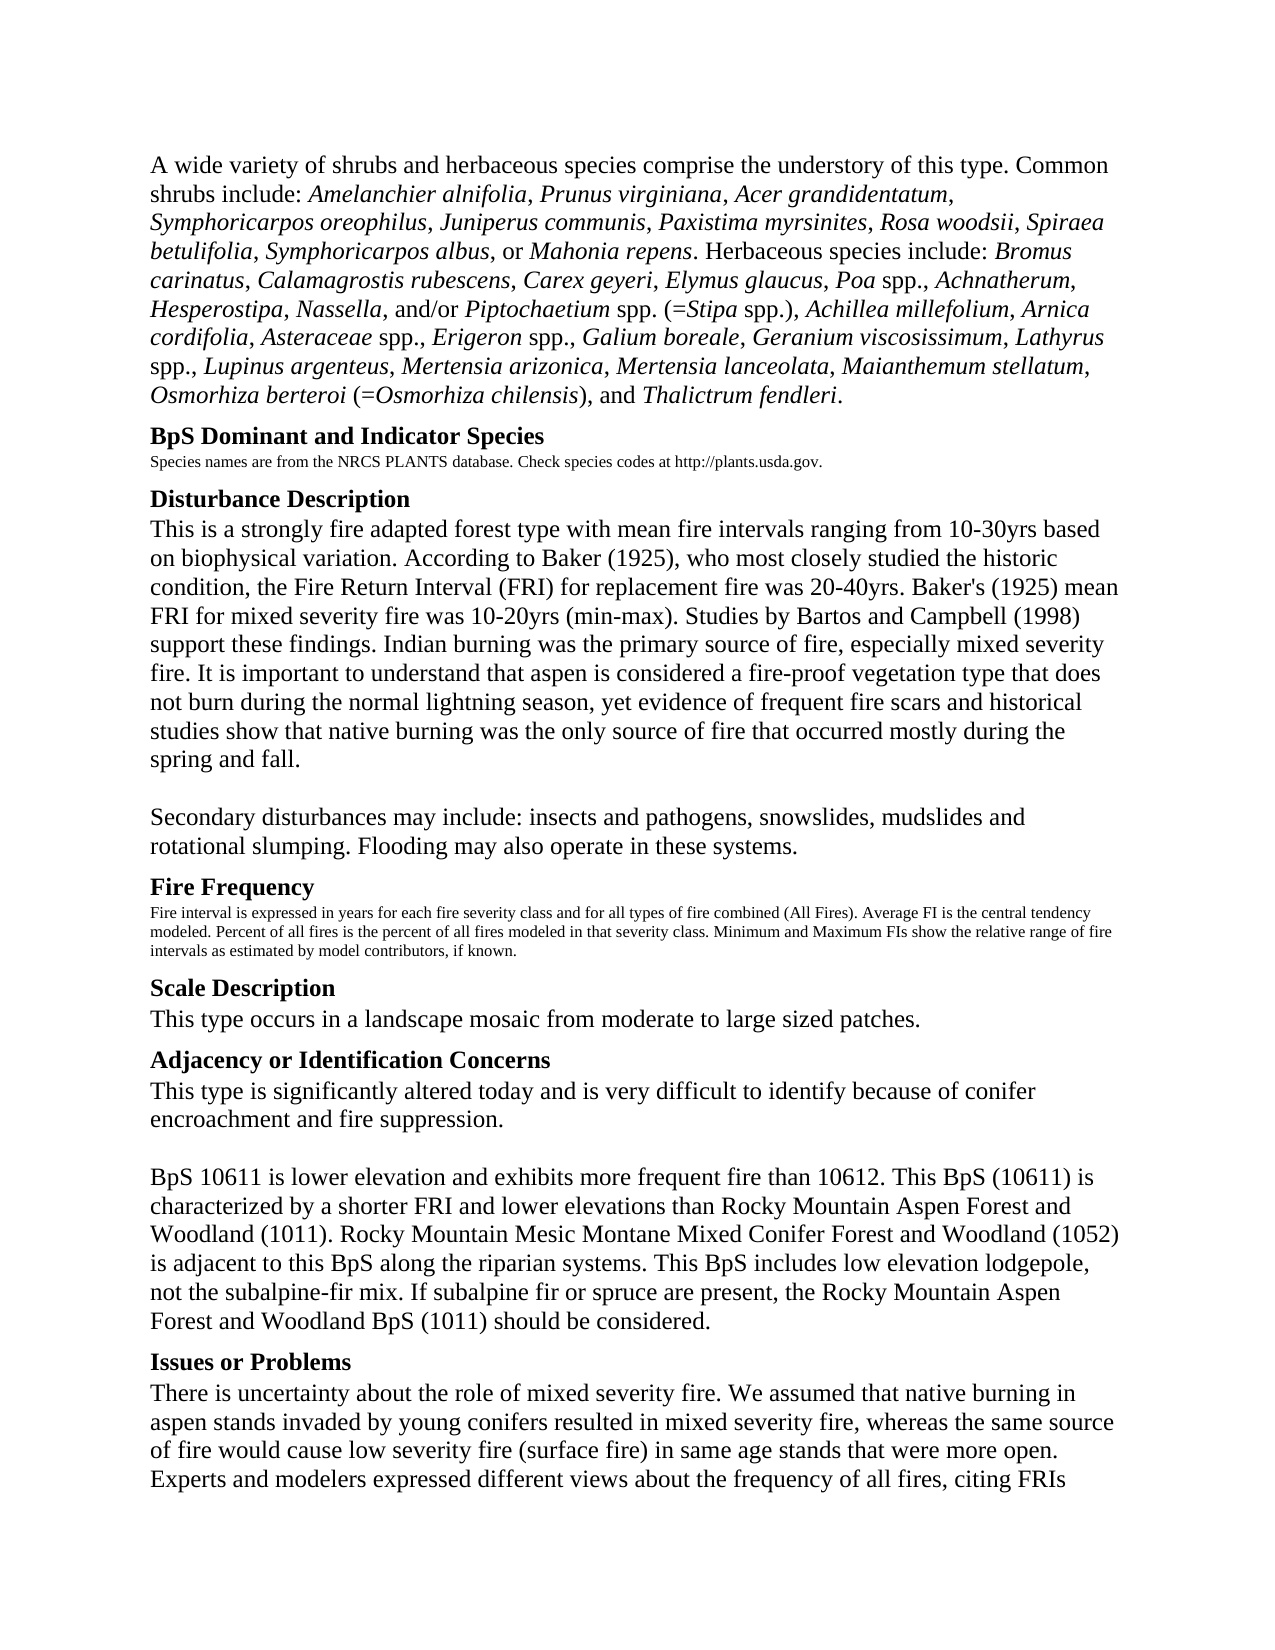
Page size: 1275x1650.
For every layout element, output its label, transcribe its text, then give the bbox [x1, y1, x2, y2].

text This type is significantly altered today and is very difficult to identify because of conifer encroachment and fire suppression. [150, 1076, 1125, 1133]
text This type occurs in a landscape mosaic from moderate to large sized patches. [150, 1004, 1125, 1032]
text A wide variety of shrubs and herbaceous species comprise the understory of this type. Common shrubs include: Amelanchier alnifolia, Prunus virginiana, Acer grandidentatum, Symphoricarpos oreophilus, Juniperus communis, Paxistima myrsinites, Rosa woodsii, Spiraea betulifolia, Symphoricarpos albus, or Mahonia repens. Herbaceous species include: Bromus carinatus, Calamagrostis rubescens, Carex geyeri, Elymus glaucus, Poa spp., Achnatherum, Hesperostipa, Nassella, and/or Piptochaetium spp. (=Stipa spp.), Achillea millefolium, Arnica cordifolia, Asteraceae spp., Erigeron spp., Galium boreale, Geranium viscosissimum, Lathyrus spp., Lupinus argenteus, Mertensia arizonica, Mertensia lanceolata, Maianthemum stellatum, Osmorhiza berteroi (=Osmorhiza chilensis), and Thalictrum fendleri. [150, 150, 1125, 409]
text BpS Dominant and Indicator Species [150, 421, 1125, 450]
text BpS 10611 is lower elevation and exhibits more frequent fire than 10612. This BpS (10611) is characterized by a shorter FRI and lower elevations than Rocky Mountain Aspen Forest and Woodland (1011). Rocky Mountain Mesic Montane Mixed Conifer Forest and Woodland (1052) is adjacent to this BpS along the riparian systems. This BpS includes low elevation lodgepole, not the subalpine-fir mix. If subalpine fir or spruce are present, the Rocky Mountain Aspen Forest and Woodland BpS (1011) should be considered. [150, 1162, 1125, 1334]
text Disturbance Description [150, 484, 1125, 512]
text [150, 1378, 1125, 1493]
text Adjacency or Identification Concerns [150, 1045, 1125, 1074]
text Fire interval is expressed in years for each fire severity class and for all types of fire combined (All Fires). Average FI is the central tendency modeled. Percent of all fires is the percent of all fires modeled in that severity class. Minimum and Maximum FIs show the relative range of fire intervals as estimated by model contributors, if known. [150, 903, 1125, 960]
text This is a strongly fire adapted forest type with mean fire intervals ranging from 10-30yrs based on biophysical variation. According to Baker (1925), who most closely studied the historic condition, the Fire Return Interval (FRI) for replacement fire was 20-40yrs. Baker's (1925) mean FRI for mixed severity fire was 10-20yrs (min-max). Studies by Bartos and Campbell (1998) support these findings. Indian burning was the primary source of fire, especially mixed severity fire. It is important to understand that aspen is considered a fire-proof vegetation type that does not burn during the normal lightning season, yet evidence of frequent fire scars and historical studies show that native burning was the only source of fire that occurred mostly during the spring and fall. [150, 514, 1125, 773]
text Issues or Problems [150, 1347, 1125, 1376]
text Secondary disturbances may include: insects and pathogens, snowslides, mudslides and rotational slumping. Flooding may also operate in these systems. [150, 802, 1125, 859]
text Fire Frequency [150, 872, 1125, 901]
text Species names are from the NRCS PLANTS database. Check species codes at http://plants.usda.gov. [150, 452, 1125, 471]
text Scale Description [150, 973, 1125, 1002]
